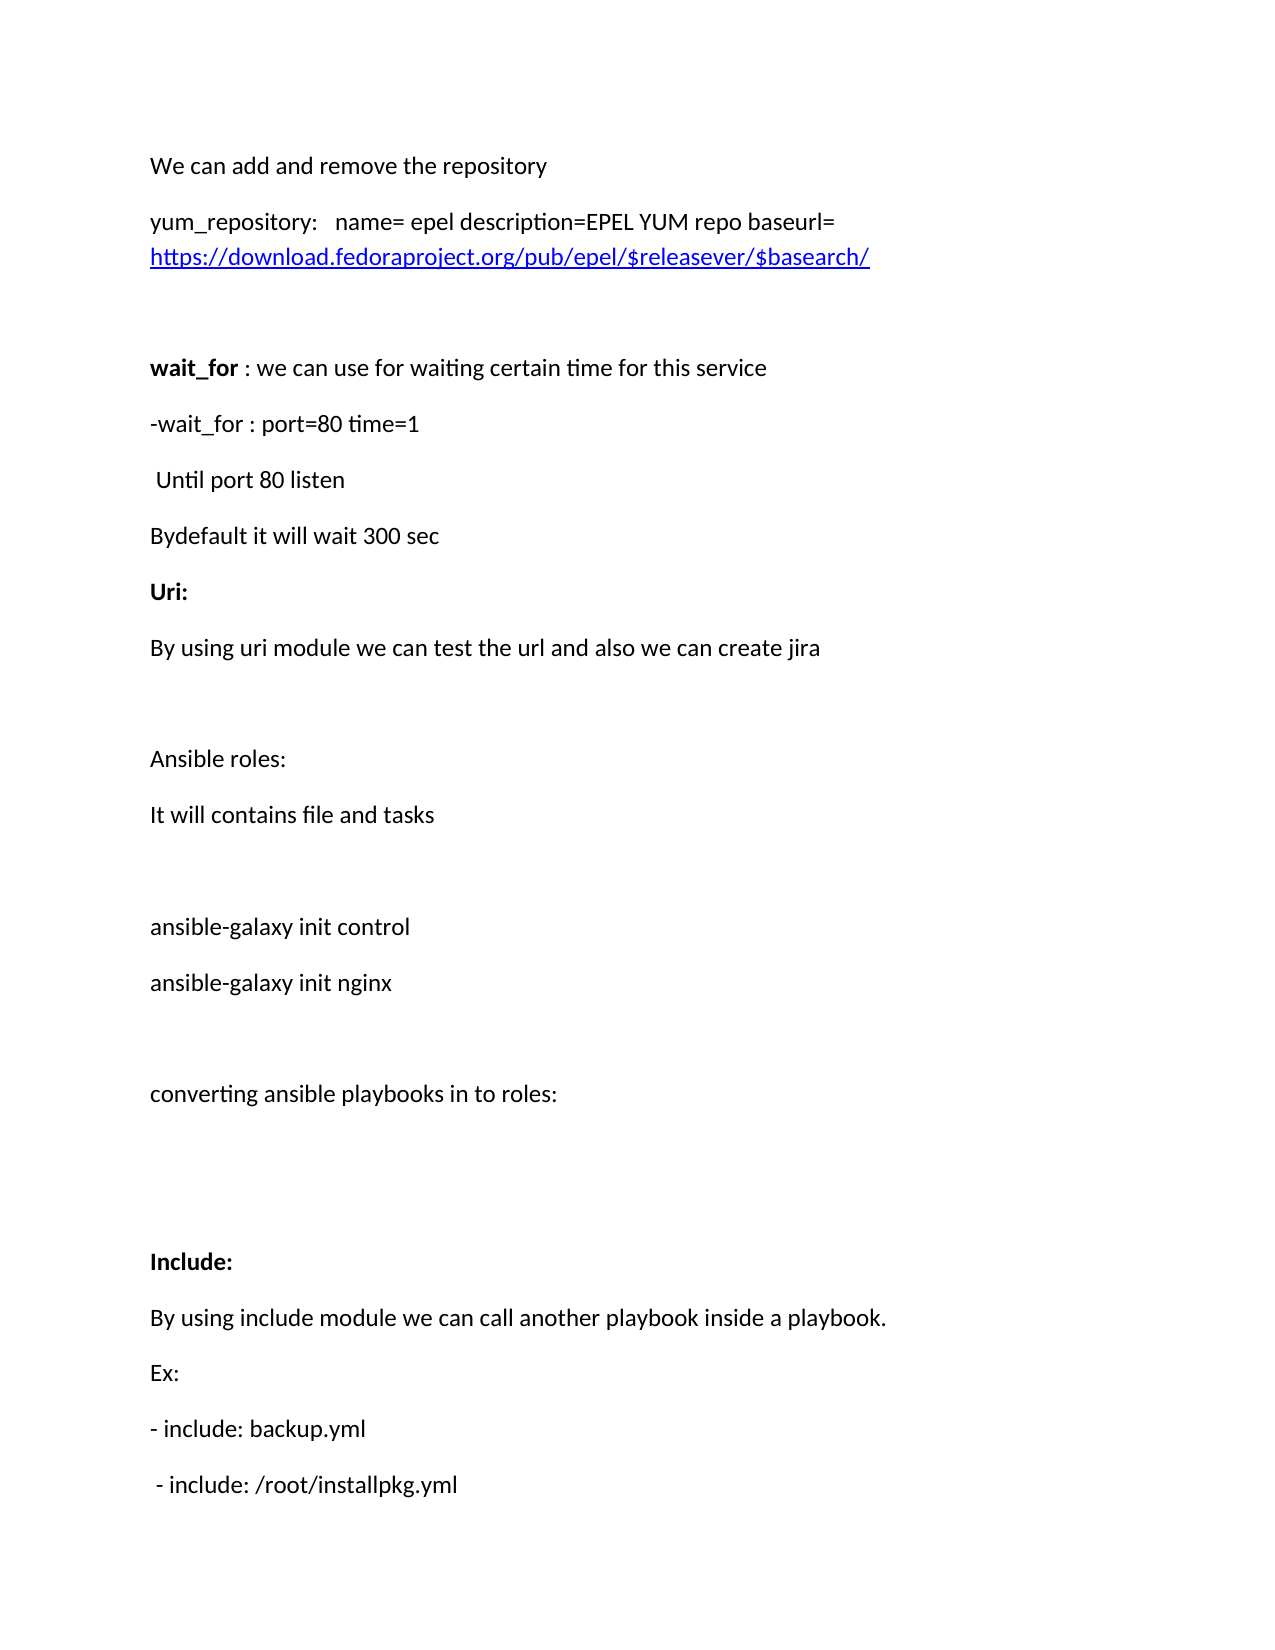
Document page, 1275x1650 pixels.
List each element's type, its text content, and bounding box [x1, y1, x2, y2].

text ansible-galaxy init nginx [150, 967, 1125, 997]
text yum_repository: name= epel description=EPEL YUM repo baseurl= https://download.fedoraproject.org/pub/epel/$releasever/$basearch/ [150, 206, 1125, 271]
text By using include module we can call another playbook inside a playbook. [150, 1302, 1125, 1332]
text Until port 80 listen [150, 464, 1125, 495]
text - include: backup.yml [150, 1413, 1125, 1444]
text It will contains file and tasks [150, 799, 1125, 830]
text By using uri module we can test the url and also we can create jira [150, 632, 1125, 662]
text wait_for : we can use for waiting certain time for this service [150, 352, 1125, 383]
text ansible-galaxy init control [150, 911, 1125, 941]
text converting ansible playbooks in to roles: [150, 1078, 1125, 1109]
text Include: [150, 1246, 1125, 1276]
text Bydefault it will wait 300 sec [150, 520, 1125, 551]
text We can add and remove the repository [150, 150, 1125, 181]
text Ex: [150, 1357, 1125, 1388]
text Ansible roles: [150, 743, 1125, 774]
text - include: /root/installpkg.yml [150, 1469, 1125, 1500]
text Uri: [150, 576, 1125, 606]
text -wait_for : port=80 time=1 [150, 408, 1125, 439]
